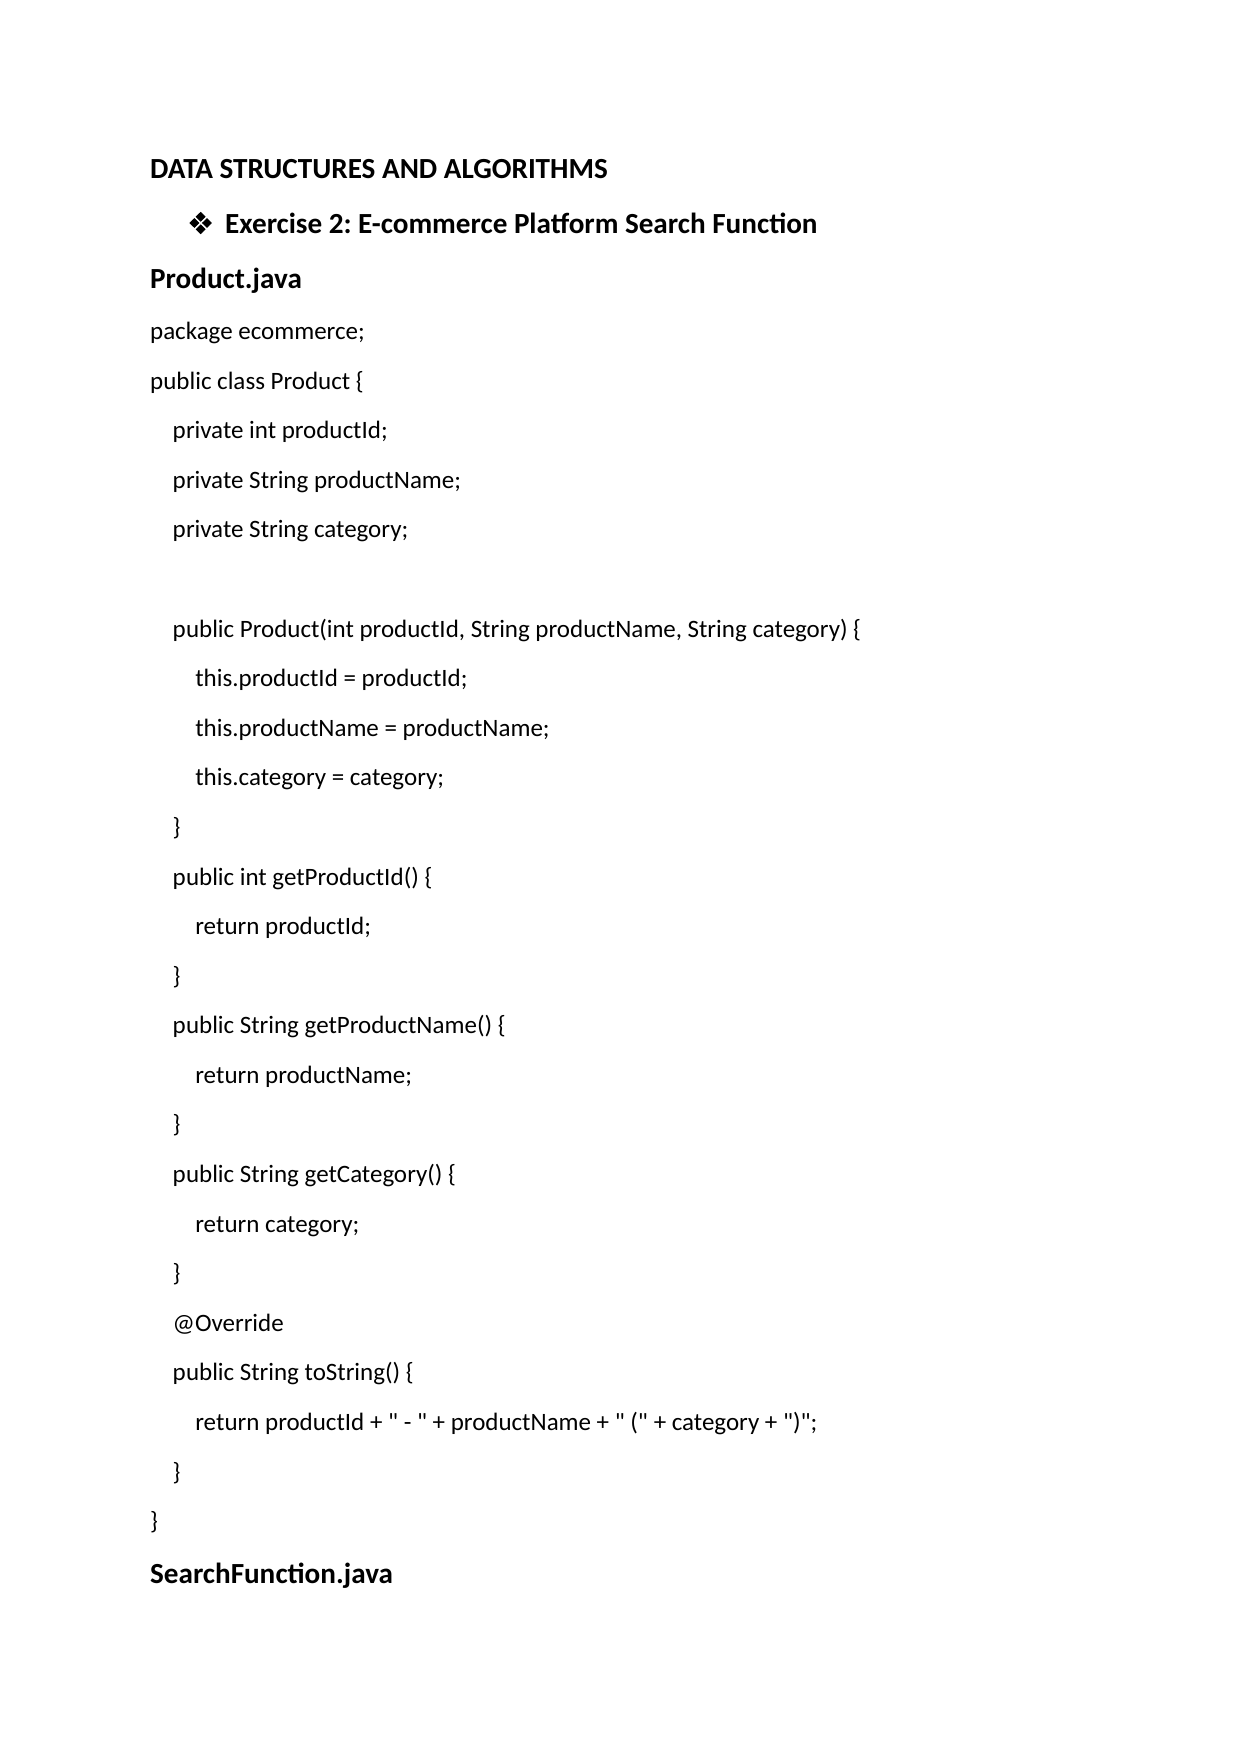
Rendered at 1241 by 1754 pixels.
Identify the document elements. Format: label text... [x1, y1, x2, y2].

text this.productName = productName; [150, 712, 1090, 742]
text return category; [150, 1208, 1090, 1238]
text } [150, 960, 1090, 990]
text this.productId = productId; [150, 662, 1090, 693]
text this.category = category; [150, 762, 1090, 792]
text return productId; [150, 910, 1090, 941]
text package ecommerce; [150, 315, 1090, 346]
text public class Product { [150, 365, 1090, 395]
text } [150, 1257, 1090, 1288]
text public String getProductName() { [150, 1009, 1090, 1040]
text @Override [150, 1307, 1090, 1337]
text Product.java [150, 260, 1090, 296]
text private int productId; [150, 414, 1090, 445]
text } [150, 811, 1090, 842]
text } [150, 1109, 1090, 1139]
text return productName; [150, 1059, 1090, 1089]
text private String category; [150, 514, 1090, 544]
text return productId + " - " + productName + " (" + category + ")"; [150, 1406, 1090, 1437]
text public String getCategory() { [150, 1158, 1090, 1189]
text } [150, 1456, 1090, 1486]
text public int getProductId() { [150, 861, 1090, 891]
text private String productName; [150, 464, 1090, 494]
text } [150, 1505, 1090, 1536]
text public String toString() { [150, 1357, 1090, 1387]
text DATA STRUCTURES AND ALGORITHMS [150, 150, 1090, 186]
text SearchFunction.java [150, 1555, 1090, 1591]
list Exercise 2: E-commerce Platform Search Function [187, 205, 1090, 241]
text public Product(int productId, String productName, String category) { [150, 613, 1090, 643]
